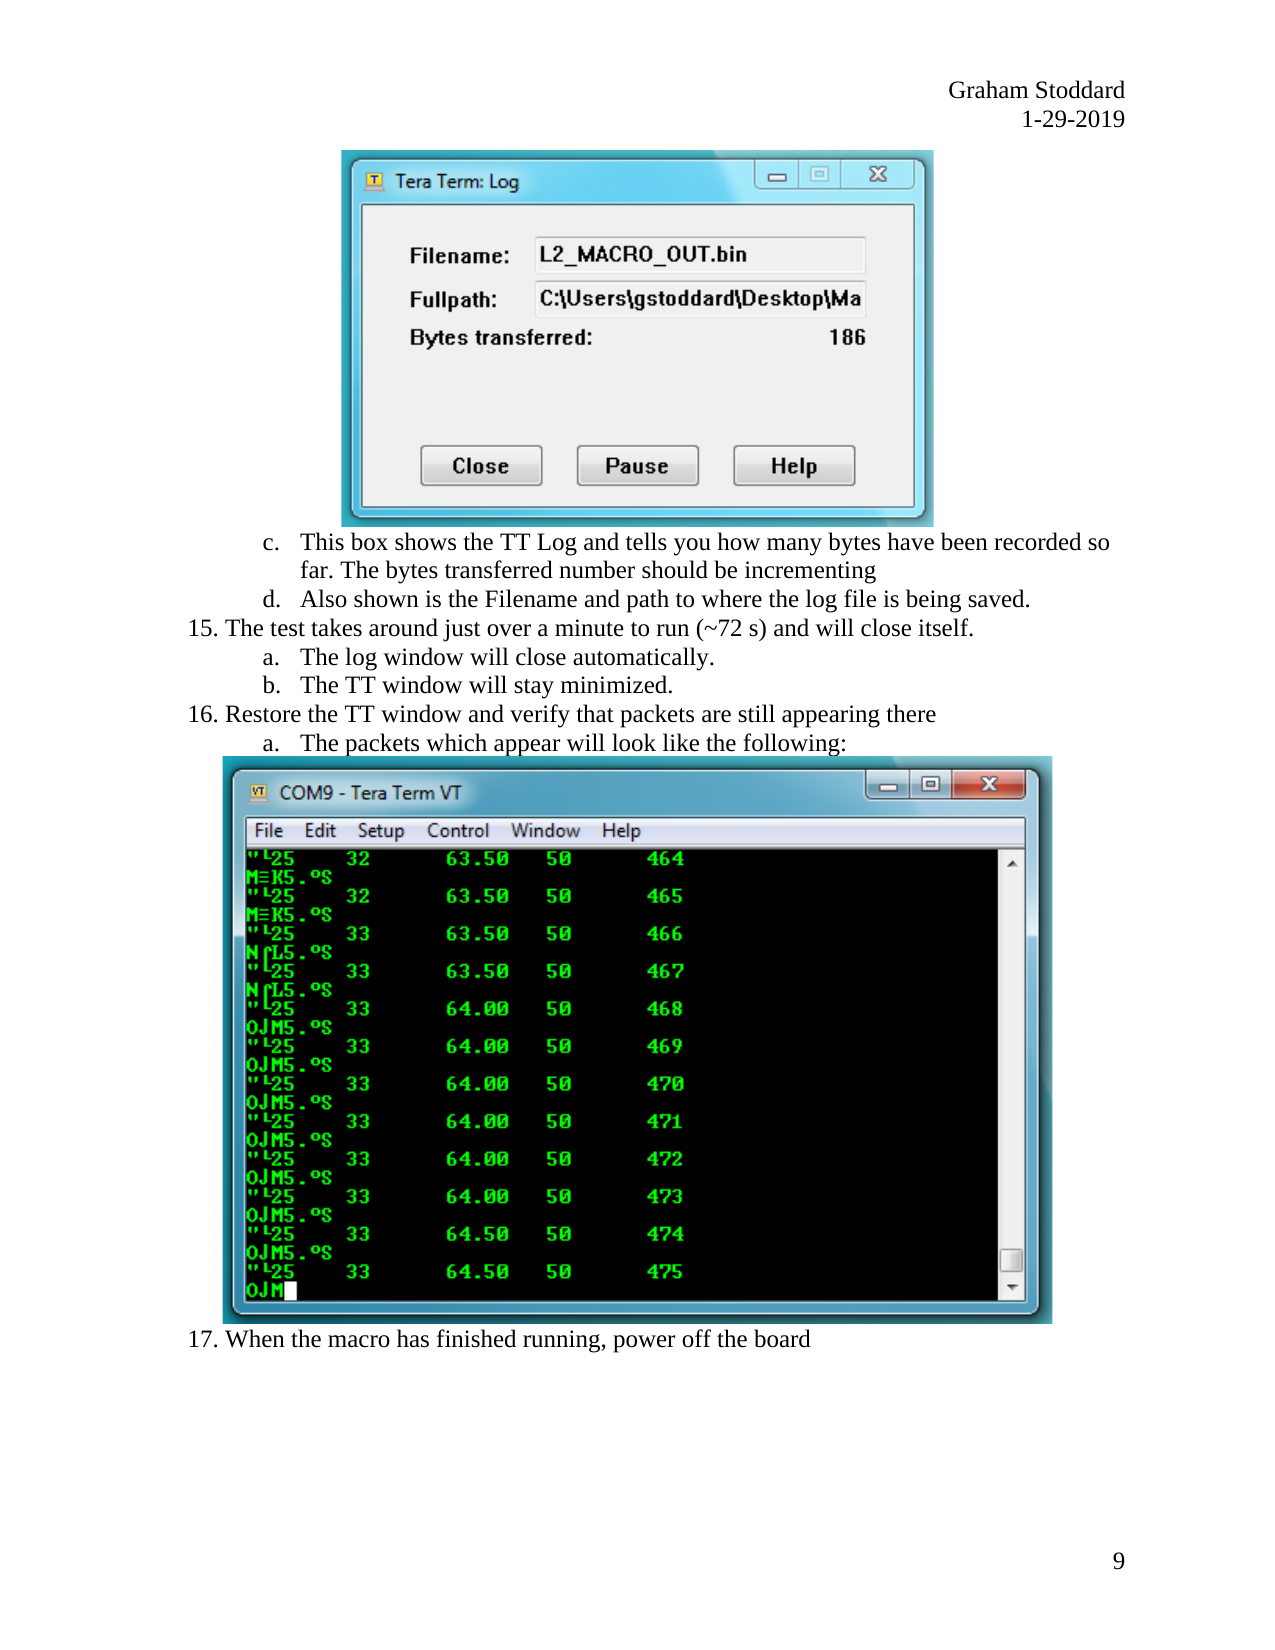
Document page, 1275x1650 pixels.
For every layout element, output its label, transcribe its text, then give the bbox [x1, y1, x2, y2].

list When the macro has finished running, power off the board [187, 1324, 1125, 1352]
list Restore the TT window and verify that packets are still appearing there [187, 699, 1125, 728]
picture [222, 756, 1053, 1324]
list The test takes around just over a minute to run (~72 s) and will close itself. [187, 613, 1125, 642]
list The packets which appear will look like the following: [262, 728, 1125, 757]
list The TT window will stay minimized. [262, 670, 1125, 699]
list The log window will close automatically. [262, 642, 1125, 670]
list Also shown is the Filename and path to where the log file is being saved. [262, 584, 1125, 613]
list This box shows the TT Log and tells you how many bytes have been recorded so far. The bytes transferred number should be incrementing [262, 527, 1125, 584]
picture [341, 150, 934, 527]
